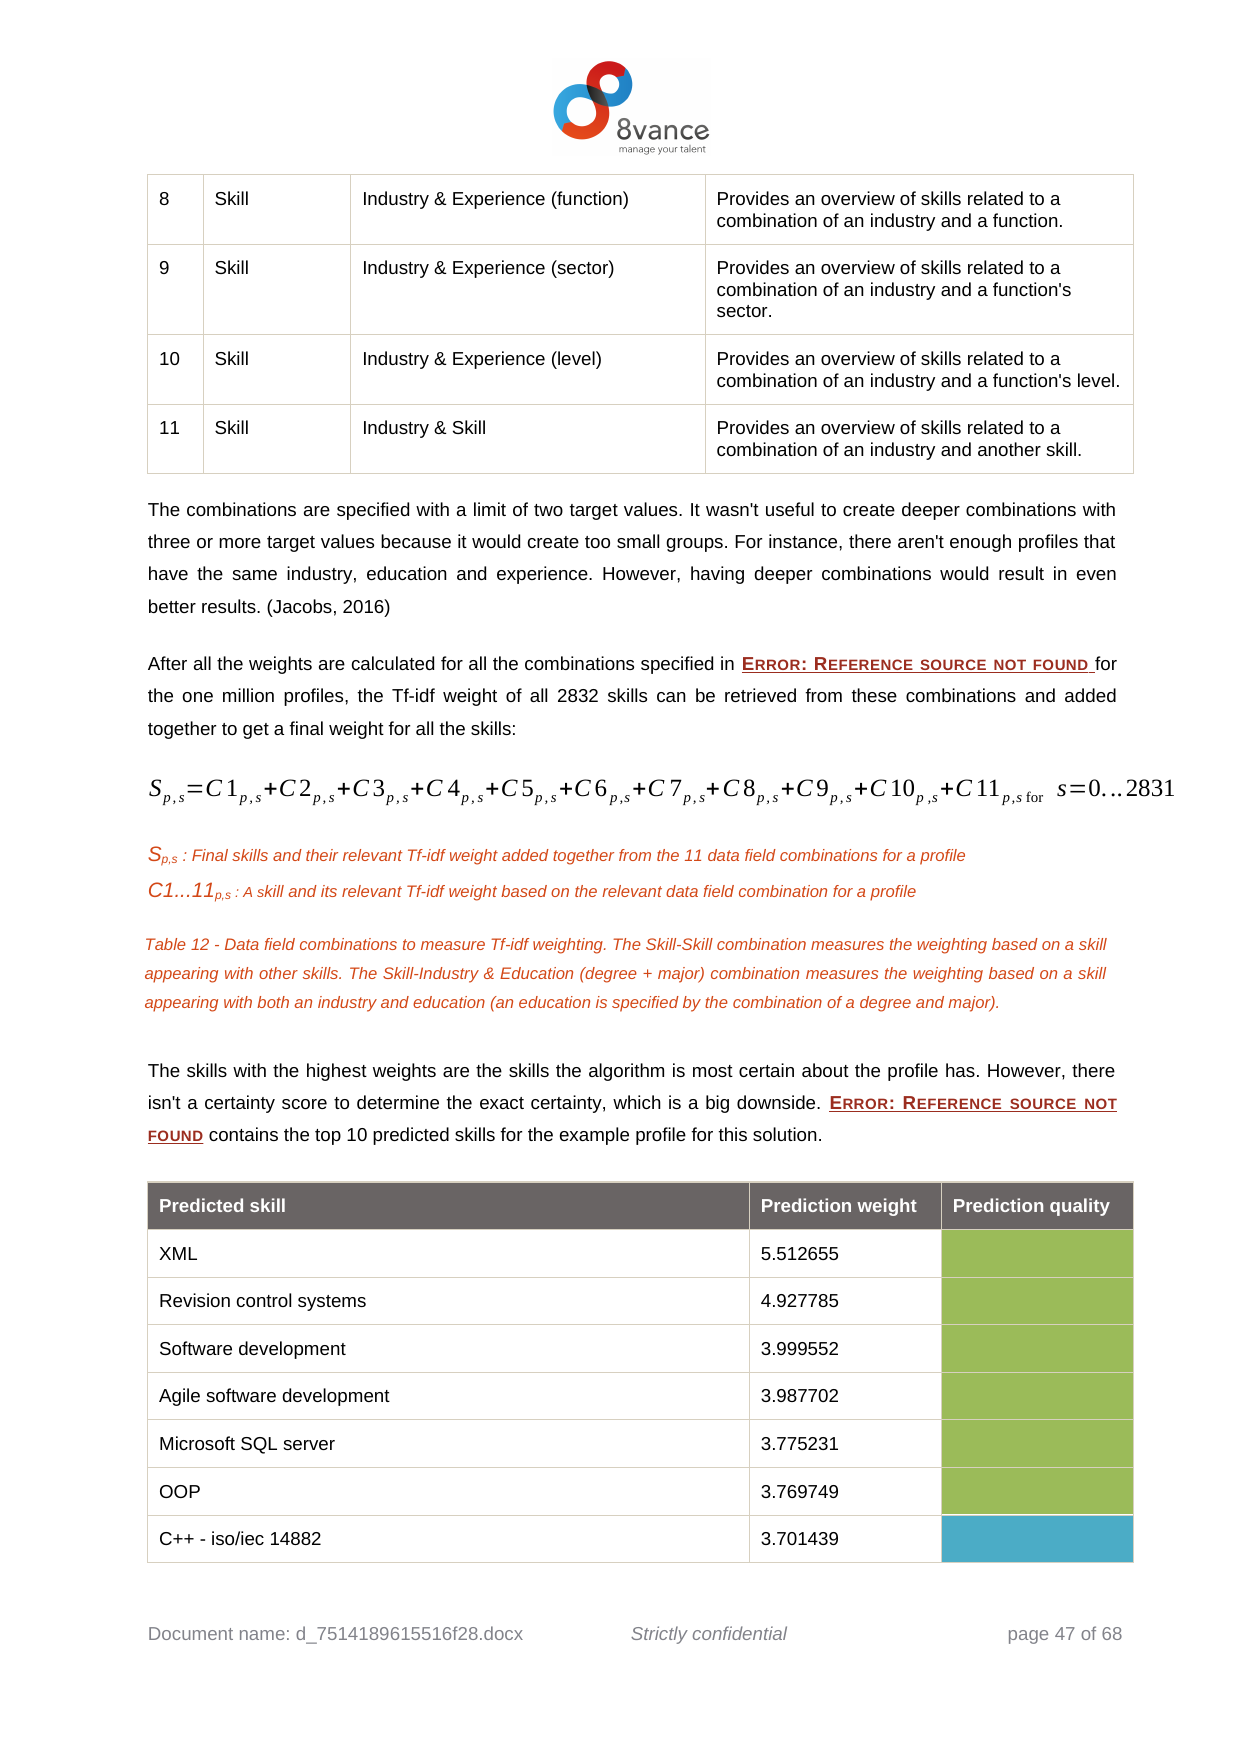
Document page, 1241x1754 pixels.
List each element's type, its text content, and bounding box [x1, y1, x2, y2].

table_cell 10 [148, 335, 203, 403]
table_cell Industry & Experience (level) [351, 335, 705, 403]
table_header Prediction weight [750, 1183, 941, 1229]
text The combinations are specified with a limit of two target values. It wasn't useful to create deeper combinations with three or more target values because it would create too small groups. For instance, there aren't enough profiles that have the same industry, education and experience. However, having deeper combinations would result in even better results. [148, 499, 1117, 617]
table_header Predicted skill [148, 1183, 749, 1229]
table_cell 4.927785 [750, 1278, 941, 1324]
table_cell Skill [204, 405, 350, 473]
table_cell [942, 1516, 1133, 1562]
table_cell 3.769749 [750, 1468, 941, 1514]
table_cell Agile software development [148, 1373, 749, 1419]
table_cell [942, 1230, 1133, 1277]
table_cell Skill [204, 335, 350, 403]
table_cell Industry & Experience (function) [351, 175, 705, 243]
table_cell Provides an overview of skills related to a combination of an industry and a function's sector. [706, 245, 1133, 334]
table_cell Skill [204, 245, 350, 334]
table_cell [942, 1325, 1133, 1372]
table_header Prediction quality [942, 1183, 1133, 1229]
table_cell 3.987702 [750, 1373, 941, 1419]
table_cell OOP [148, 1468, 749, 1514]
table_cell 9 [148, 245, 203, 334]
table_cell [942, 1278, 1133, 1324]
table_cell Industry & Skill [351, 405, 705, 473]
picture [551, 58, 712, 156]
table_cell XML [148, 1230, 749, 1277]
table_cell Skill [204, 175, 350, 243]
table_cell 3.999552 [750, 1325, 941, 1372]
table_cell 3.701439 [750, 1516, 941, 1562]
table_cell 8 [148, 175, 203, 243]
table_cell Industry & Experience (sector) [351, 245, 705, 334]
table_cell Software development [148, 1325, 749, 1372]
table_cell [942, 1468, 1133, 1514]
table_cell Provides an overview of skills related to a combination of an industry and a function's level. [706, 335, 1133, 403]
table_cell Provides an overview of skills related to a combination of an industry and another skill. [706, 405, 1133, 473]
table_cell Revision control systems [148, 1278, 749, 1324]
text Sp,s : Final skills and their relevant Tf-idf weight added together from the 11 data field combinations for a profile C1...11p,s : A skill and its relevant Tf-idf weight based on the relevant data field combination for a profile [148, 842, 1117, 902]
table_cell 11 [148, 405, 203, 473]
table_cell 5.512655 [750, 1230, 941, 1277]
table_cell Provides an overview of skills related to a combination of an industry and a function. [706, 175, 1133, 243]
table_cell 3.775231 [750, 1420, 941, 1467]
table_cell [942, 1373, 1133, 1419]
table_cell [942, 1420, 1133, 1467]
table_cell Microsoft SQL server [148, 1420, 749, 1467]
table_cell C++ - iso/iec 14882 [148, 1516, 749, 1562]
